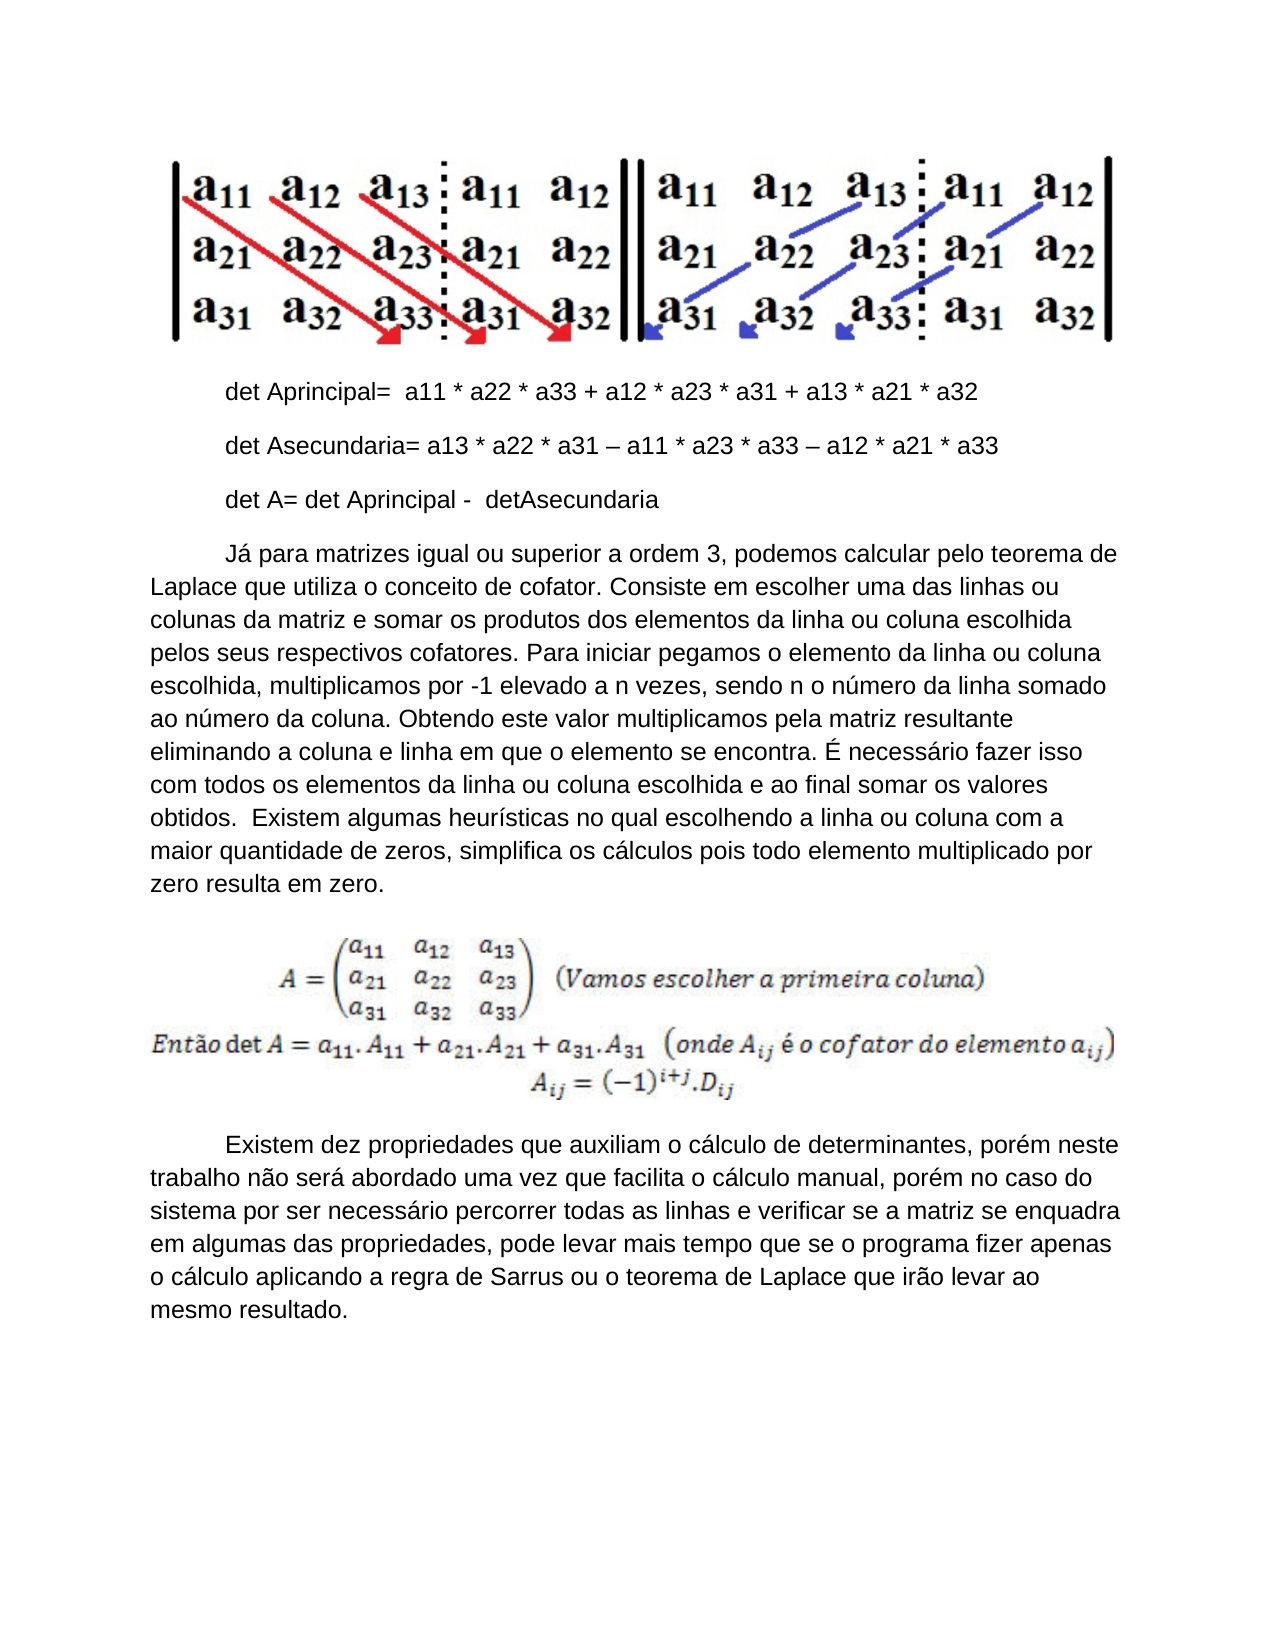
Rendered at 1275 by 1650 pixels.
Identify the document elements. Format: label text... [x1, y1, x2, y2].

text Existem dez propriedades que auxiliam o cálculo de determinantes, porém neste trabalho não será abordado uma vez que facilita o cálculo manual, porém no caso do sistema por ser necessário percorrer todas as linhas e verificar se a matriz se enquadra em algumas das propriedades, pode levar mais tempo que se o programa fizer apenas o cálculo aplicando a regra de Sarrus ou o teorema de Laplace que irão levar ao mesmo resultado. [150, 1130, 1125, 1324]
picture [156, 150, 1119, 353]
text det Asecundaria= a13 * a22 * a31 – a11 * a23 * a33 – a12 * a21 * a33 [150, 431, 1125, 460]
text det A= det Aprincipal - detAsecundaria [150, 485, 1125, 514]
picture [150, 923, 1125, 1105]
text Já para matrizes igual ou superior a ordem 3, podemos calcular pelo teorema de Laplace que utiliza o conceito de cofator. Consiste em escolher uma das linhas ou colunas da matriz e somar os produtos dos elementos da linha ou coluna escolhida pelos seus respectivos cofatores. Para iniciar pegamos o elemento da linha ou coluna escolhida, multiplicamos por -1 elevado a n vezes, sendo n o número da linha somado ao número da coluna. Obtendo este valor multiplicamos pela matriz resultante eliminando a coluna e linha em que o elemento se encontra. É necessário fazer isso com todos os elementos da linha ou coluna escolhida e ao final somar os valores obtidos. Existem algumas heurísticas no qual escolhendo a linha ou coluna com a maior quantidade de zeros, simplifica os cálculos pois todo elemento multiplicado por zero resulta em zero. [150, 539, 1125, 898]
text det Aprincipal= a11 * a22 * a33 + a12 * a23 * a31 + a13 * a21 * a32 [150, 377, 1125, 406]
